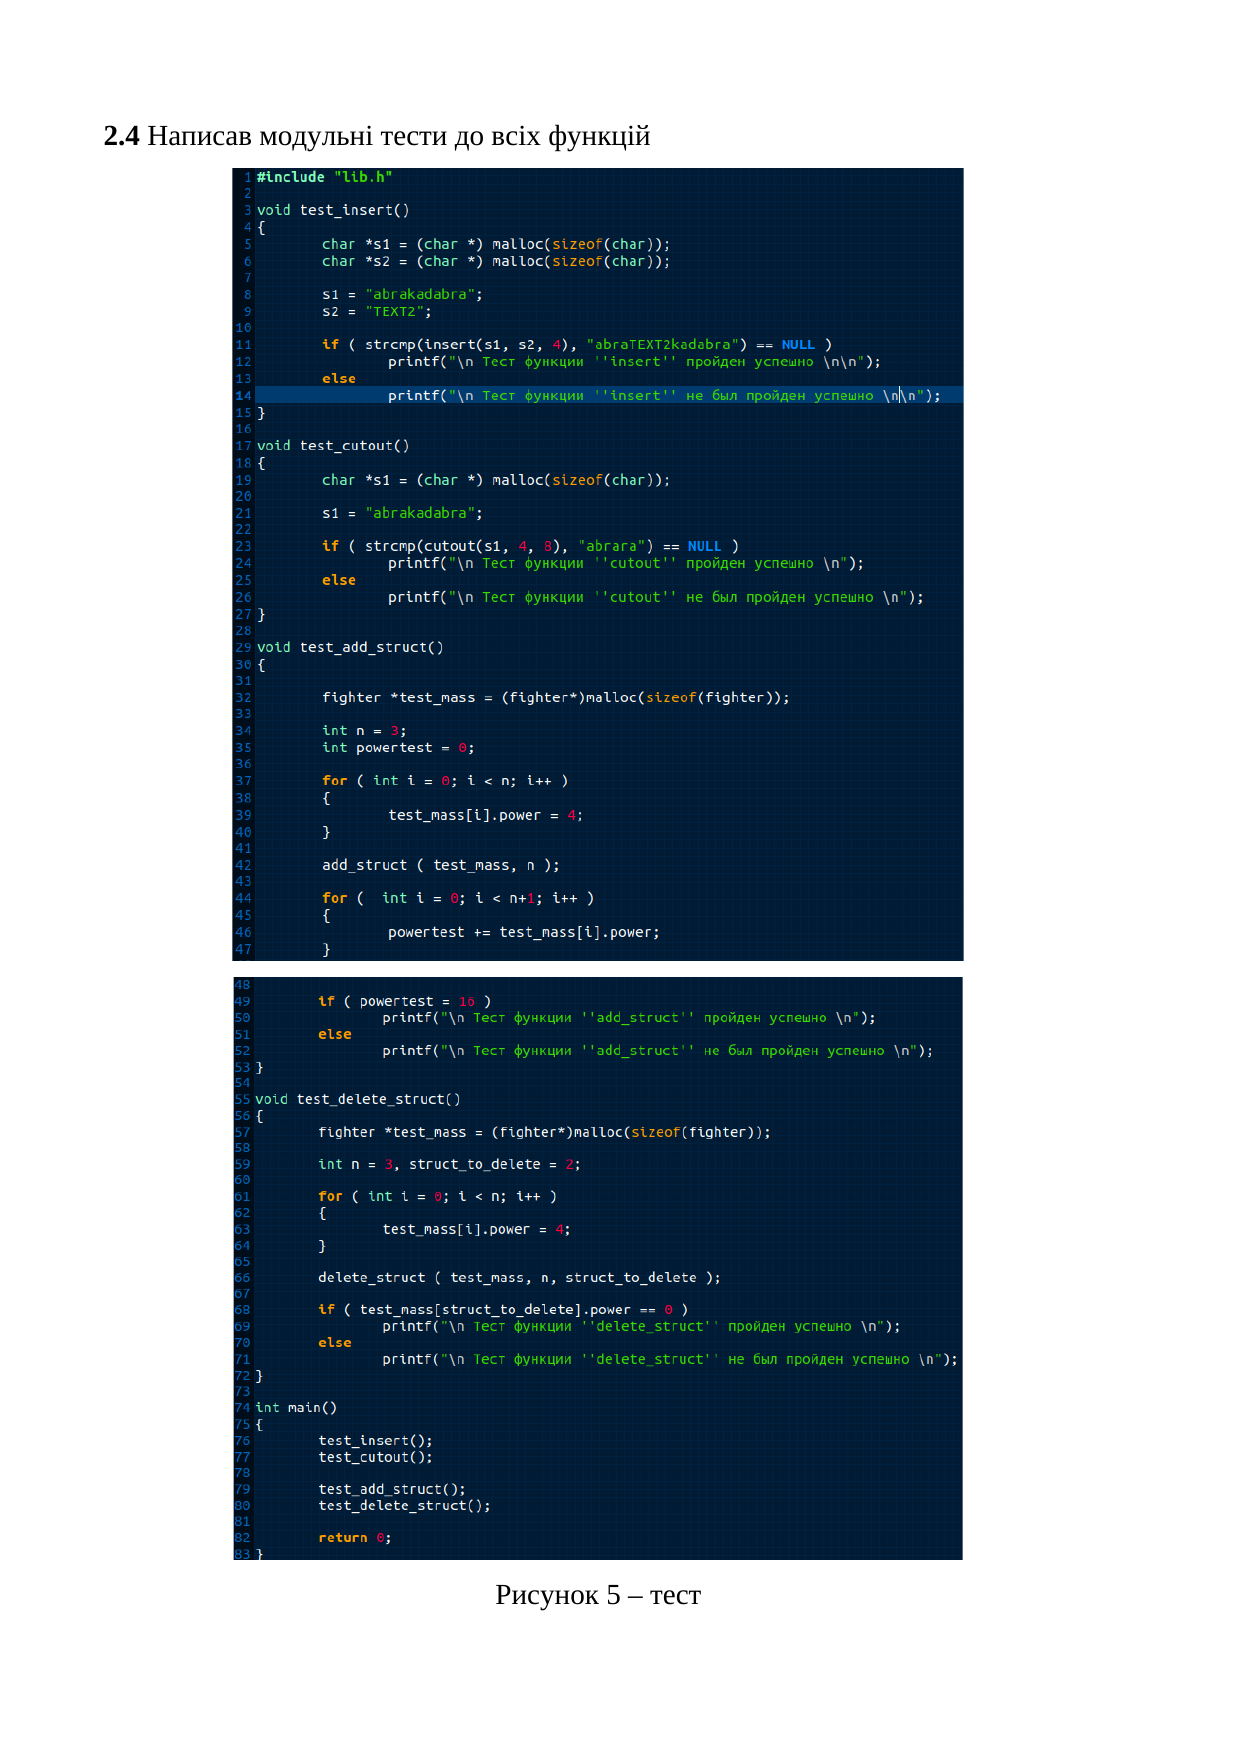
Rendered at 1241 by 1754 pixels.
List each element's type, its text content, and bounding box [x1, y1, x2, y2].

picture [232, 168, 964, 961]
list Рисунок 5 – тест [103, 1577, 1093, 1610]
list 2.4 Написав модульні тести до всіх функцій [103, 118, 1093, 152]
picture [233, 977, 963, 1560]
